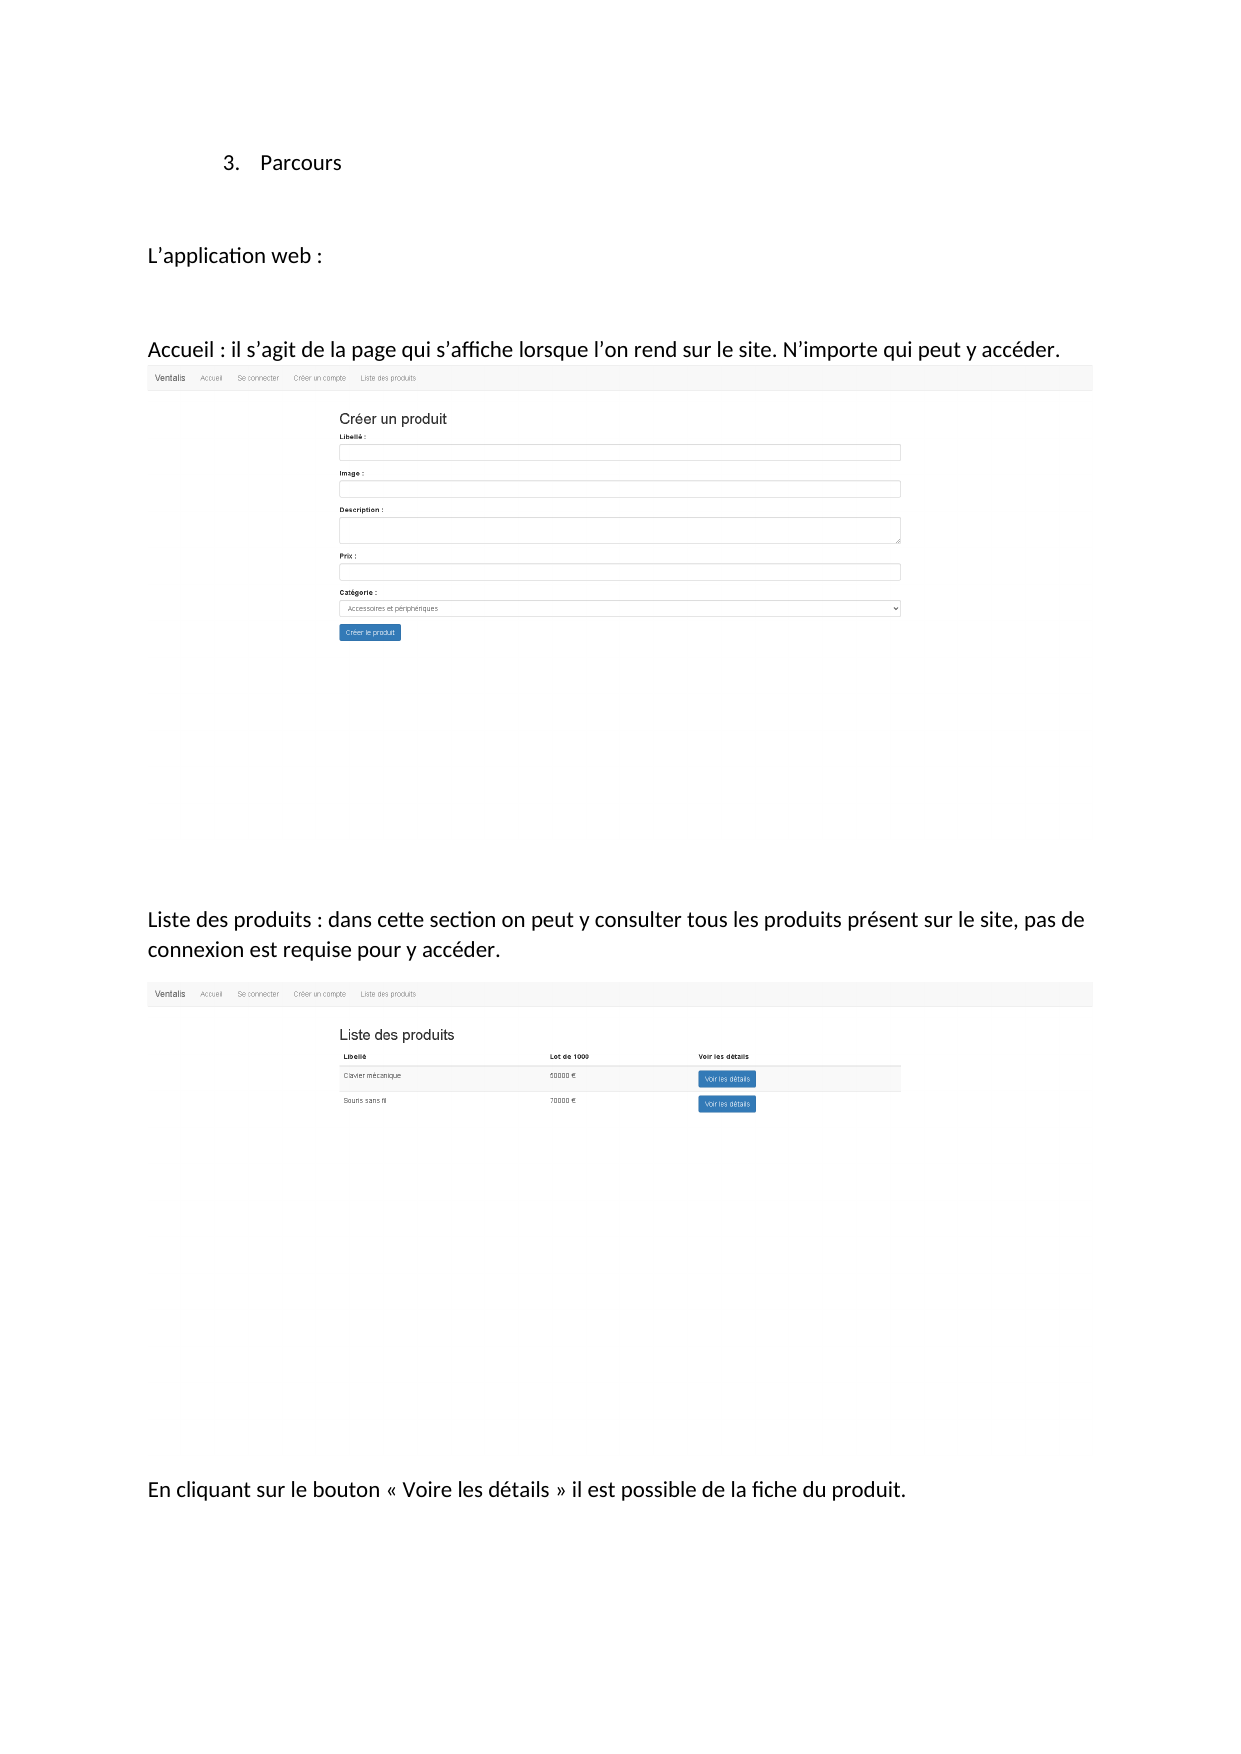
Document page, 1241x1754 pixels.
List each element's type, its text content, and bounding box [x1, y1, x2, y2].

text L’application web : [148, 241, 1093, 269]
list Parcours [223, 148, 1093, 176]
text Liste des produits : dans cette section on peut y consulter tous les produits présent sur le site, pas de connexion est requise pour y accéder. [148, 905, 1093, 963]
picture [147, 365, 1093, 840]
text Accueil : il s’agit de la page qui s’affiche lorsque l’on rend sur le site. N’importe qui peut y accéder. [148, 335, 1093, 365]
picture [147, 982, 1093, 1456]
text En cliquant sur le bouton « Voire les détails » il est possible de la fiche du produit. [148, 1475, 1093, 1503]
